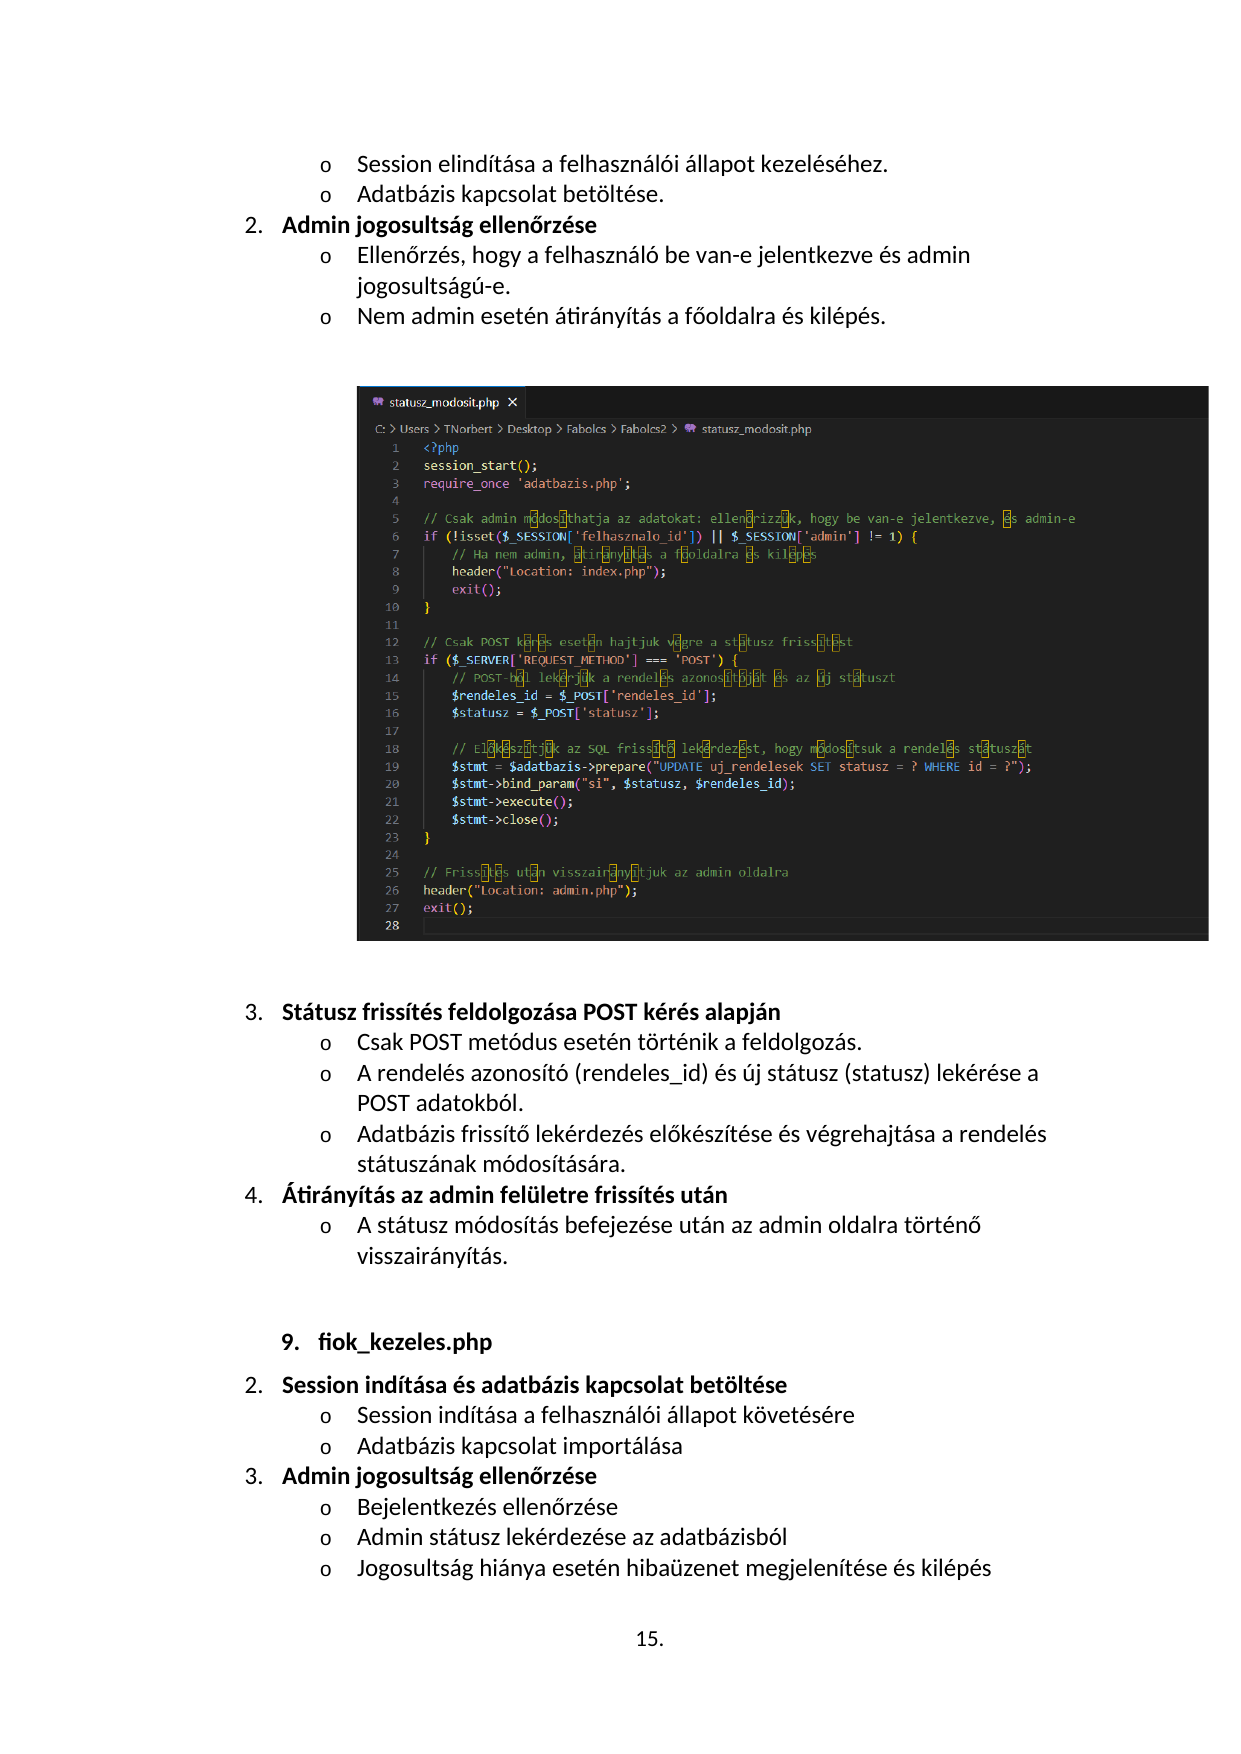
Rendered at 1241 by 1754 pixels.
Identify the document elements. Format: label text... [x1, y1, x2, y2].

subtitle fiok_kezeles.php [281, 1326, 1092, 1356]
list Admin jogosultság ellenőrzése [244, 209, 1092, 239]
list Jogosultság hiánya esetén hibaüzenet megjelenítése és kilépés [319, 1552, 1092, 1582]
list Session indítása a felhasználói állapot követésére [319, 1399, 1092, 1430]
list Csak POST metódus esetén történik a feldolgozás. [319, 1026, 1092, 1057]
list Ellenőrzés, hogy a felhasználó be van-e jelentkezve és admin jogosultságú-e. [319, 239, 1092, 300]
list Adatbázis kapcsolat importálása [319, 1430, 1092, 1460]
list Státusz frissítés feldolgozása POST kérés alapján [244, 996, 1092, 1026]
list A státusz módosítás befejezése után az admin oldalra történő visszairányítás. [319, 1209, 1092, 1270]
list Adatbázis frissítő lekérdezés előkészítése és végrehajtása a rendelés státuszának módosítására. [319, 1118, 1092, 1179]
picture [356, 386, 1209, 941]
list Adatbázis kapcsolat betöltése. [319, 178, 1092, 209]
list Admin státusz lekérdezése az adatbázisból [319, 1521, 1092, 1552]
list Átirányítás az admin felületre frissítés után [244, 1179, 1092, 1209]
list Session indítása és adatbázis kapcsolat betöltése [244, 1369, 1092, 1399]
list Bejelentkezés ellenőrzése [319, 1491, 1092, 1521]
list Session elindítása a felhasználói állapot kezeléséhez. [319, 148, 1092, 178]
list Nem admin esetén átirányítás a főoldalra és kilépés. [319, 300, 1092, 331]
list Admin jogosultság ellenőrzése [244, 1460, 1092, 1491]
list A rendelés azonosító (rendeles_id) és új státusz (statusz) lekérése a POST adatokból. [319, 1057, 1092, 1118]
